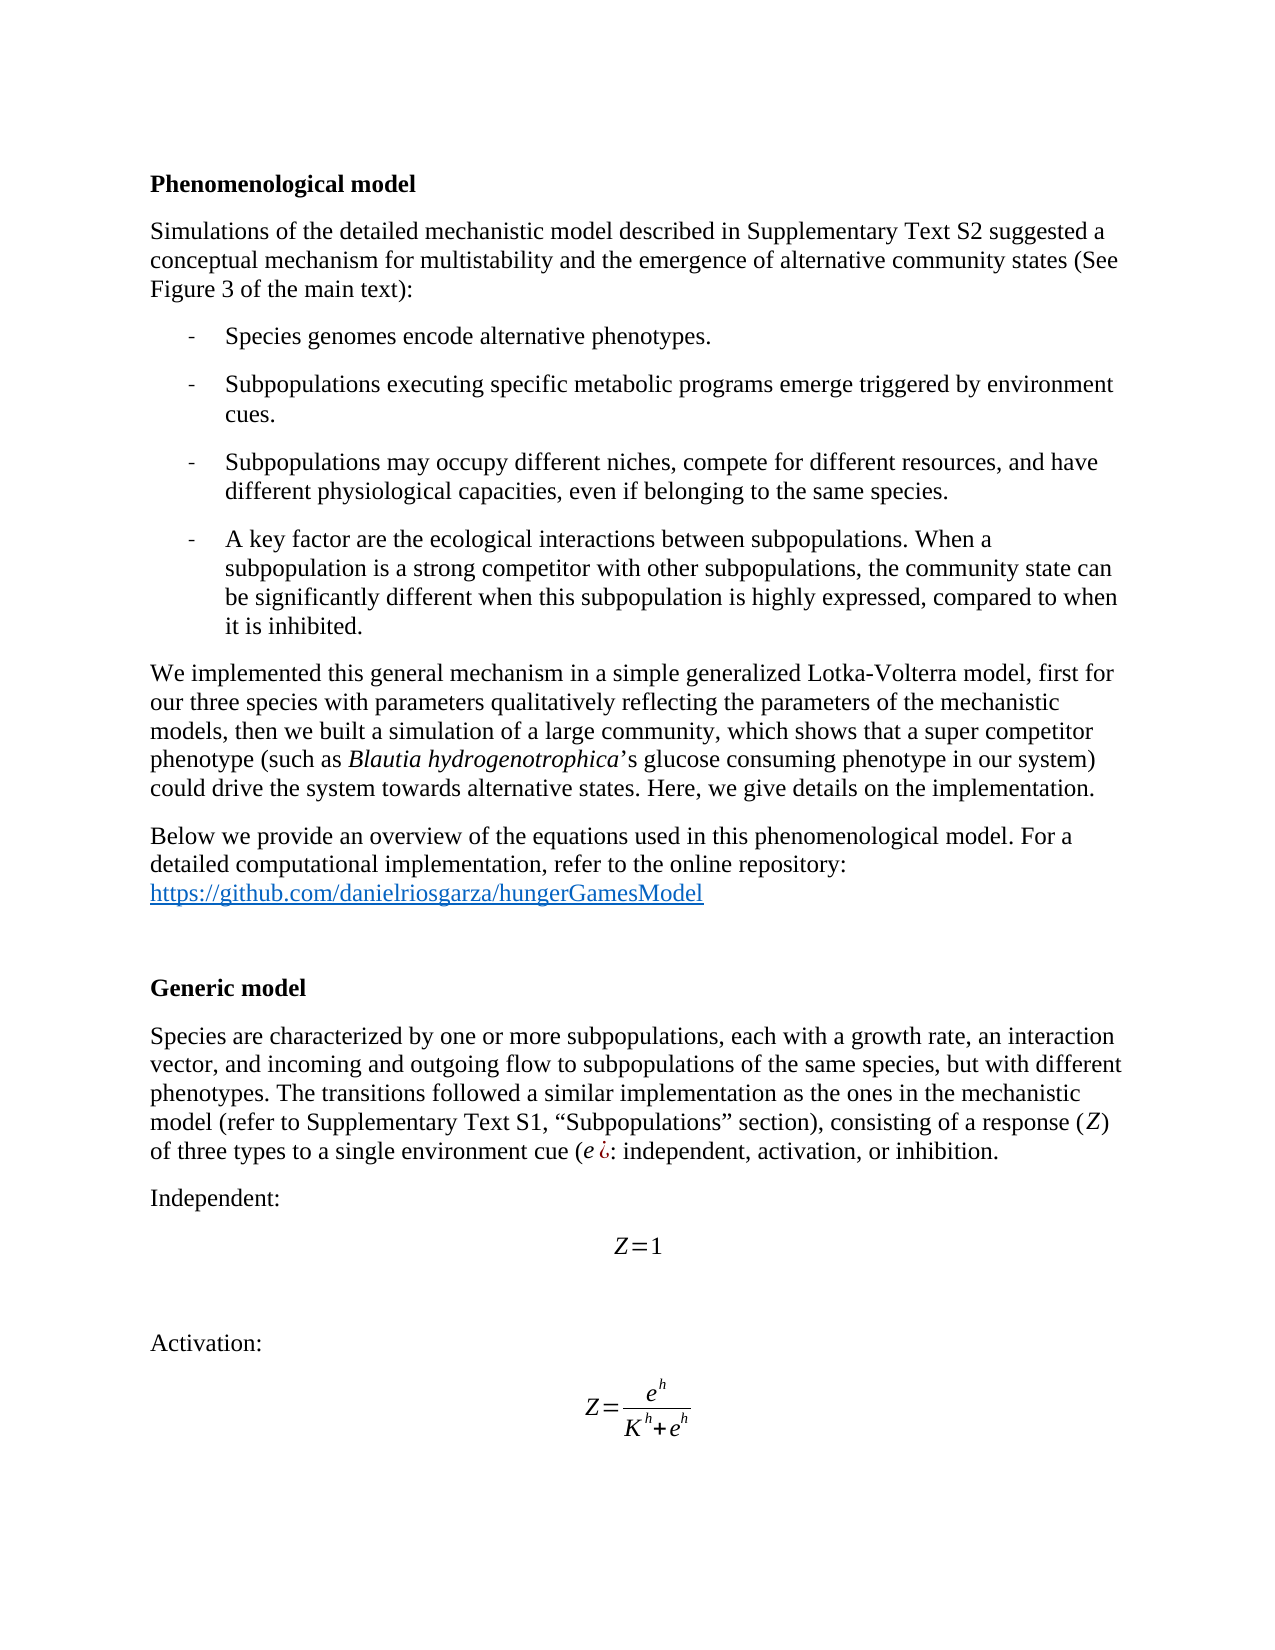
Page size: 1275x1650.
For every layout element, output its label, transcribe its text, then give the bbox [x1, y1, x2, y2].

text Below we provide an overview of the equations used in this phenomenological model. For a detailed computational implementation, refer to the online repository: https://github.com/danielriosgarza/hungerGamesModel [150, 821, 1125, 907]
list Subpopulations executing specific metabolic programs emerge triggered by environment cues. [187, 369, 1125, 428]
text Activation: [150, 1328, 1125, 1356]
text Independent: [150, 1183, 1125, 1212]
text Species are characterized by one or more subpopulations, each with a growth rate, an interaction vector, and incoming and outgoing flow to subpopulations of the same species, but with different phenotypes. The transitions followed a similar implementation as the ones in the mechanistic model (refer to Supplementary Text S1, “Subpopulations” section), consisting of a response () of three types to a single environment cue (: independent, activation, or inhibition. [150, 1021, 1125, 1164]
text Generic model [150, 973, 1125, 1002]
list Subpopulations may occupy different niches, compete for different resources, and have different physiological capacities, even if belonging to the same species. [187, 447, 1125, 505]
text We implemented this general mechanism in a simple generalized Lotka-Volterra model, first for our three species with parameters qualitatively reflecting the parameters of the mechanistic models, then we built a simulation of a large community, which shows that a super competitor phenotype (such as Blautia hydrogenotrophica’s glucose consuming phenotype in our system) could drive the system towards alternative states. Here, we give details on the implementation. [150, 658, 1125, 802]
text Phenomenological model [150, 169, 1125, 197]
list A key factor are the ecological interactions between subpopulations. When a subpopulation is a strong competitor with other subpopulations, the community state can be significantly different when this subpopulation is highly expressed, compared to when it is inhibited. [187, 524, 1125, 639]
list Species genomes encode alternative phenotypes. [187, 321, 1125, 351]
text Simulations of the detailed mechanistic model described in Supplementary Text S2 suggested a conceptual mechanism for multistability and the emergence of alternative community states (See Figure 3 of the main text): [150, 216, 1125, 302]
